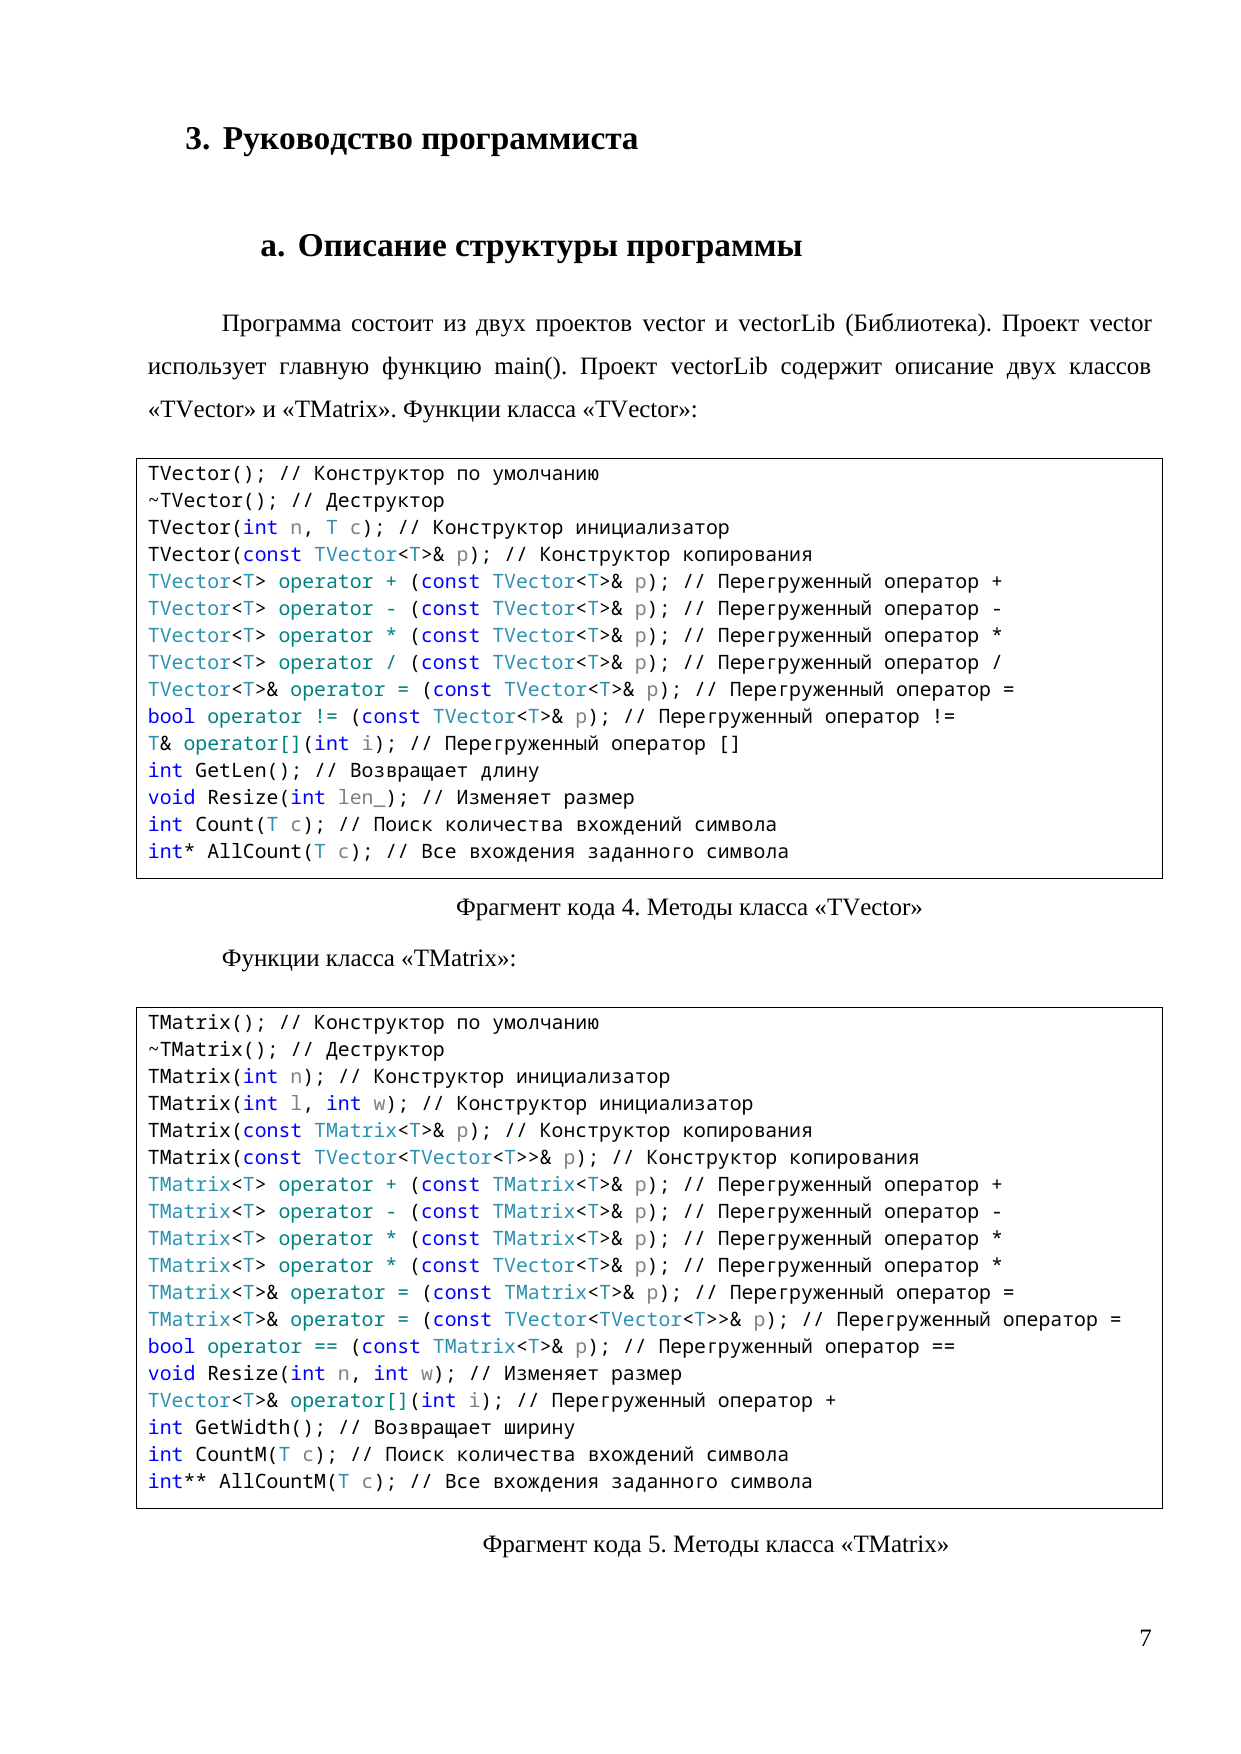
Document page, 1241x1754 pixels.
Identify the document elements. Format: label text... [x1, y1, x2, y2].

list Описание структуры программы [260, 226, 1152, 264]
text Функции класса «TMatrix»: [148, 943, 1152, 972]
text Программа состоит из двух проектов vector и vectorLib (Библиотека). Проект vector использует главную функцию main(). Проект vectorLib содержит описание двух классов «TVector» и «TMatrix». Функции класса «TVector»: [148, 308, 1152, 423]
table_header TMatrix(); // Конструктор по умолчанию ~TMatrix(); // Деструктор TMatrix(int n); // Конструктор инициализатор TMatrix(int l, int w); // Конструктор инициализатор TMatrix(const TMatrix<T>& p); // Конструктор копирования TMatrix(const TVector<TVector<T>>& p); // Конструктор копирования TMatrix<T> operator + (const TMatrix<T>& p); // Перегруженный оператор + TMatrix<T> operator - (const TMatrix<T>& p); // Перегруженный оператор - TMatrix<T> operator * (const TMatrix<T>& p); // Перегруженный оператор * TMatrix<T> operator * (const TVector<T>& p); // Перегруженный оператор * TMatrix<T>& operator = (const TMatrix<T>& p); // Перегруженный оператор = TMatrix<T>& operator = (const TVector<TVector<T>>& p); // Перегруженный оператор = bool operator == (const TMatrix<T>& p); // Перегруженный оператор == void Resize(int n, int w); // Изменяет размер TVector<T>& operator[](int i); // Перегруженный оператор + int GetWidth(); // Возвращает ширину int CountM(T c); // Поиск количества вхождений символа int** AllCountM(T c); // Все вхождения заданного символа [137, 1008, 1162, 1508]
table_header TVector(); // Конструктор по умолчанию ~TVector(); // Деструктор TVector(int n, T c); // Конструктор инициализатор TVector(const TVector<T>& p); // Конструктор копирования TVector<T> operator + (const TVector<T>& p); // Перегруженный оператор + TVector<T> operator - (const TVector<T>& p); // Перегруженный оператор - TVector<T> operator * (const TVector<T>& p); // Перегруженный оператор * TVector<T> operator / (const TVector<T>& p); // Перегруженный оператор / TVector<T>& operator = (const TVector<T>& p); // Перегруженный оператор = bool operator != (const TVector<T>& p); // Перегруженный оператор != T& operator[](int i); // Перегруженный оператор [] int GetLen(); // Возвращает длину void Resize(int len_); // Изменяет размер int Count(T c); // Поиск количества вхождений символа int* AllCount(T c); // Все вхождения заданного символа [137, 459, 1162, 878]
list Руководство программиста [185, 118, 1152, 156]
